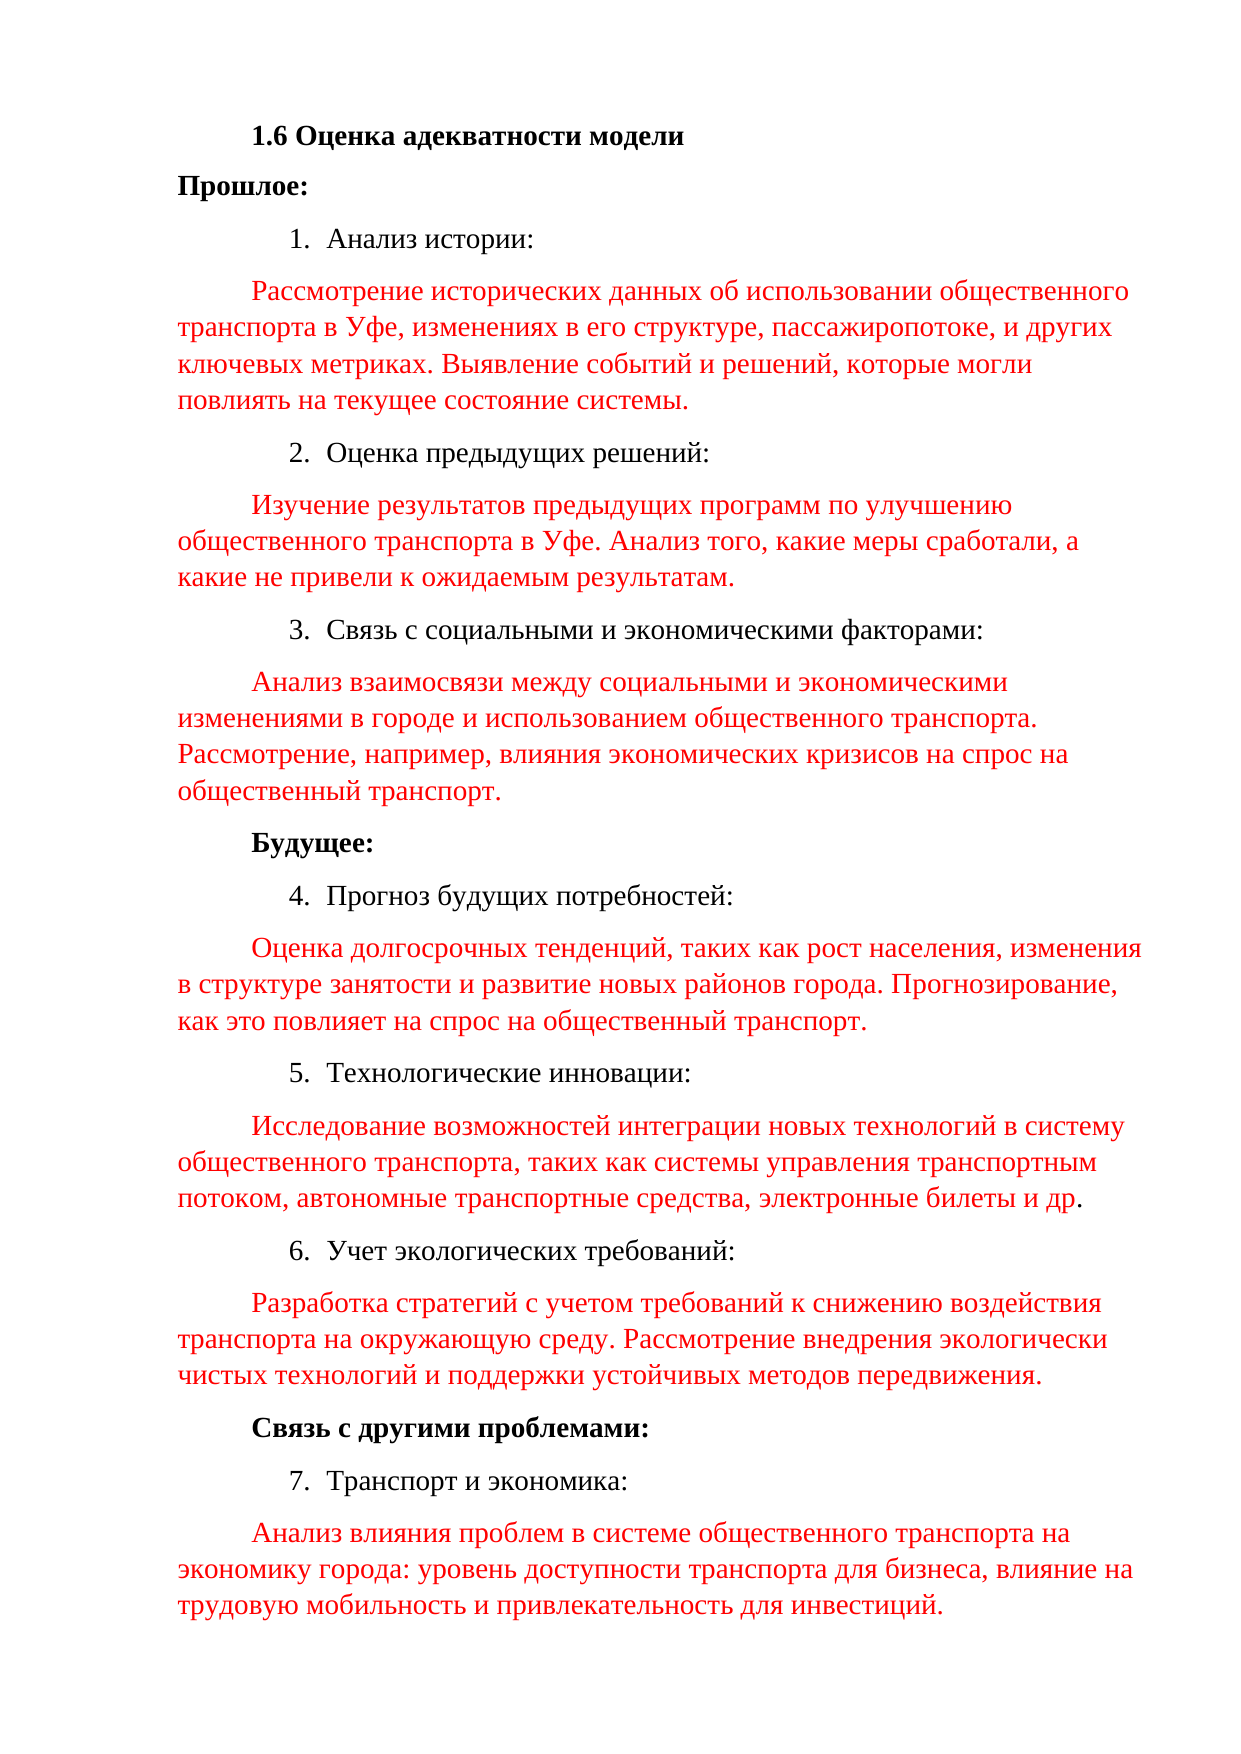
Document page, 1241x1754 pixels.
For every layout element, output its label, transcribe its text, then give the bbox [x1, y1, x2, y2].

text Связь с другими проблемами: [177, 1410, 1152, 1444]
text Будущее: [177, 825, 1152, 859]
list Учет экологических требований: [288, 1233, 1152, 1266]
subtitle 1.6 Оценка адекватности модели [251, 118, 1152, 152]
list Связь с социальными и экономическими факторами: [288, 612, 1152, 646]
text Анализ влияния проблем в системе общественного транспорта на экономику города: уровень доступности транспорта для бизнеса, влияние на трудовую мобильность и привлекательность для инвестиций. [177, 1515, 1152, 1621]
text Разработка стратегий с учетом требований к снижению воздействия транспорта на окружающую среду. Рассмотрение внедрения экологически чистых технологий и поддержки устойчивых методов передвижения. [177, 1285, 1152, 1391]
text Изучение результатов предыдущих программ по улучшению общественного транспорта в Уфе. Анализ того, какие меры сработали, а какие не привели к ожидаемым результатам. [177, 487, 1152, 593]
text Рассмотрение исторических данных об использовании общественного транспорта в Уфе, изменениях в его структуре, пассажиропотоке, и других ключевых метриках. Выявление событий и решений, которые могли повлиять на текущее состояние системы. [177, 273, 1152, 415]
list Прогноз будущих потребностей: [288, 878, 1152, 912]
list Транспорт и экономика: [288, 1463, 1152, 1496]
list Оценка предыдущих решений: [288, 435, 1152, 468]
list Анализ истории: [288, 221, 1152, 255]
text Прошлое: [177, 168, 1152, 202]
list Технологические инновации: [288, 1056, 1152, 1089]
text Исследование возможностей интеграции новых технологий в систему общественного транспорта, таких как системы управления транспортным потоком, автономные транспортные средства, электронные билеты и др. [177, 1108, 1152, 1213]
text Анализ взаимосвязи между социальными и экономическими изменениями в городе и использованием общественного транспорта. Рассмотрение, например, влияния экономических кризисов на спрос на общественный транспорт. [177, 664, 1152, 806]
text Оценка долгосрочных тенденций, таких как рост населения, изменения в структуре занятости и развитие новых районов города. Прогнозирование, как это повлияет на спрос на общественный транспорт. [177, 930, 1152, 1036]
